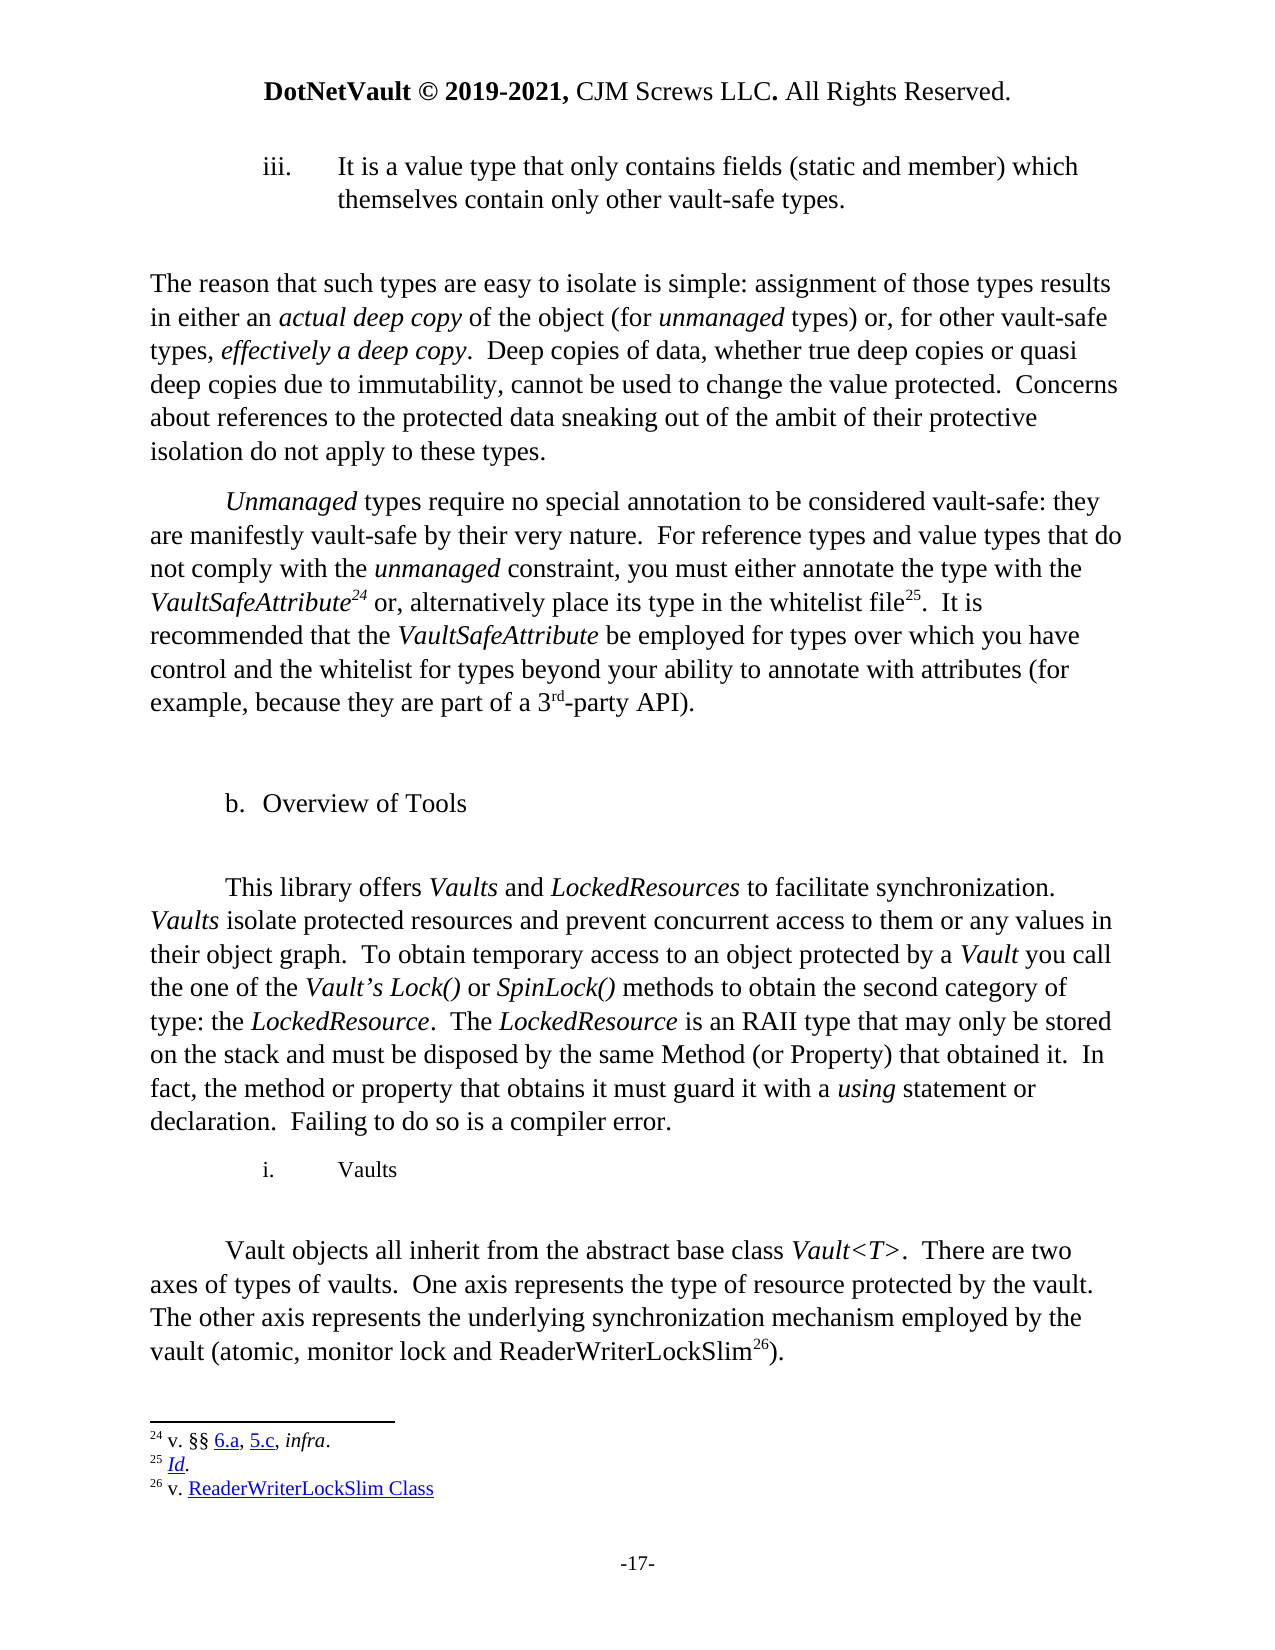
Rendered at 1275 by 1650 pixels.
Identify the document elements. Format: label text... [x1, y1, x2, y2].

text The reason that such types are easy to isolate is simple: assignment of those types results in either an actual deep copy of the object (for unmanaged types) or, for other vault-safe types, effectively a deep copy. Deep copies of data, whether true deep copies or quasi deep copies due to immutability, cannot be used to change the value protected. Concerns about references to the protected data sneaking out of the ambit of their protective isolation do not apply to these types. [150, 267, 1125, 466]
subtitle Vaults [262, 1156, 1125, 1182]
text This library offers Vaults and LockedResources to facilitate synchronization. Vaults isolate protected resources and prevent concurrent access to them or any values in their object graph. To obtain temporary access to an object protected by a Vault you call the one of the Vault’s Lock() or SpinLock() methods to obtain the second category of type: the LockedResource. The LockedResource is an RAII type that may only be stored on the stack and must be disposed by the same Method (or Property) that obtained it. In fact, the method or property that obtains it must guard it with a using statement or declaration. Failing to do so is a compiler error. [150, 871, 1125, 1137]
text Unmanaged types require no special annotation to be considered vault-safe: they are manifestly vault-safe by their very nature. For reference types and value types that do not comply with the unmanaged constraint, you must either annotate the type with the VaultSafeAttribute or, alternatively place its type in the whitelist file. It is recommended that the VaultSafeAttribute be employed for types over which you have control and the whitelist for types beyond your ability to annotate with attributes (for example, because they are part of a 3rd-party API). [150, 485, 1125, 718]
list It is a value type that only contains fields (static and member) which themselves contain only other vault-safe types. [262, 150, 1125, 215]
text Vault objects all inherit from the abstract base class Vault<T>. There are two axes of types of vaults. One axis represents the type of resource protected by the vault. The other axis represents the underlying synchronization mechanism employed by the vault (atomic, monitor lock and ReaderWriterLockSlim). [150, 1234, 1125, 1366]
subtitle Overview of Tools [225, 787, 1125, 818]
